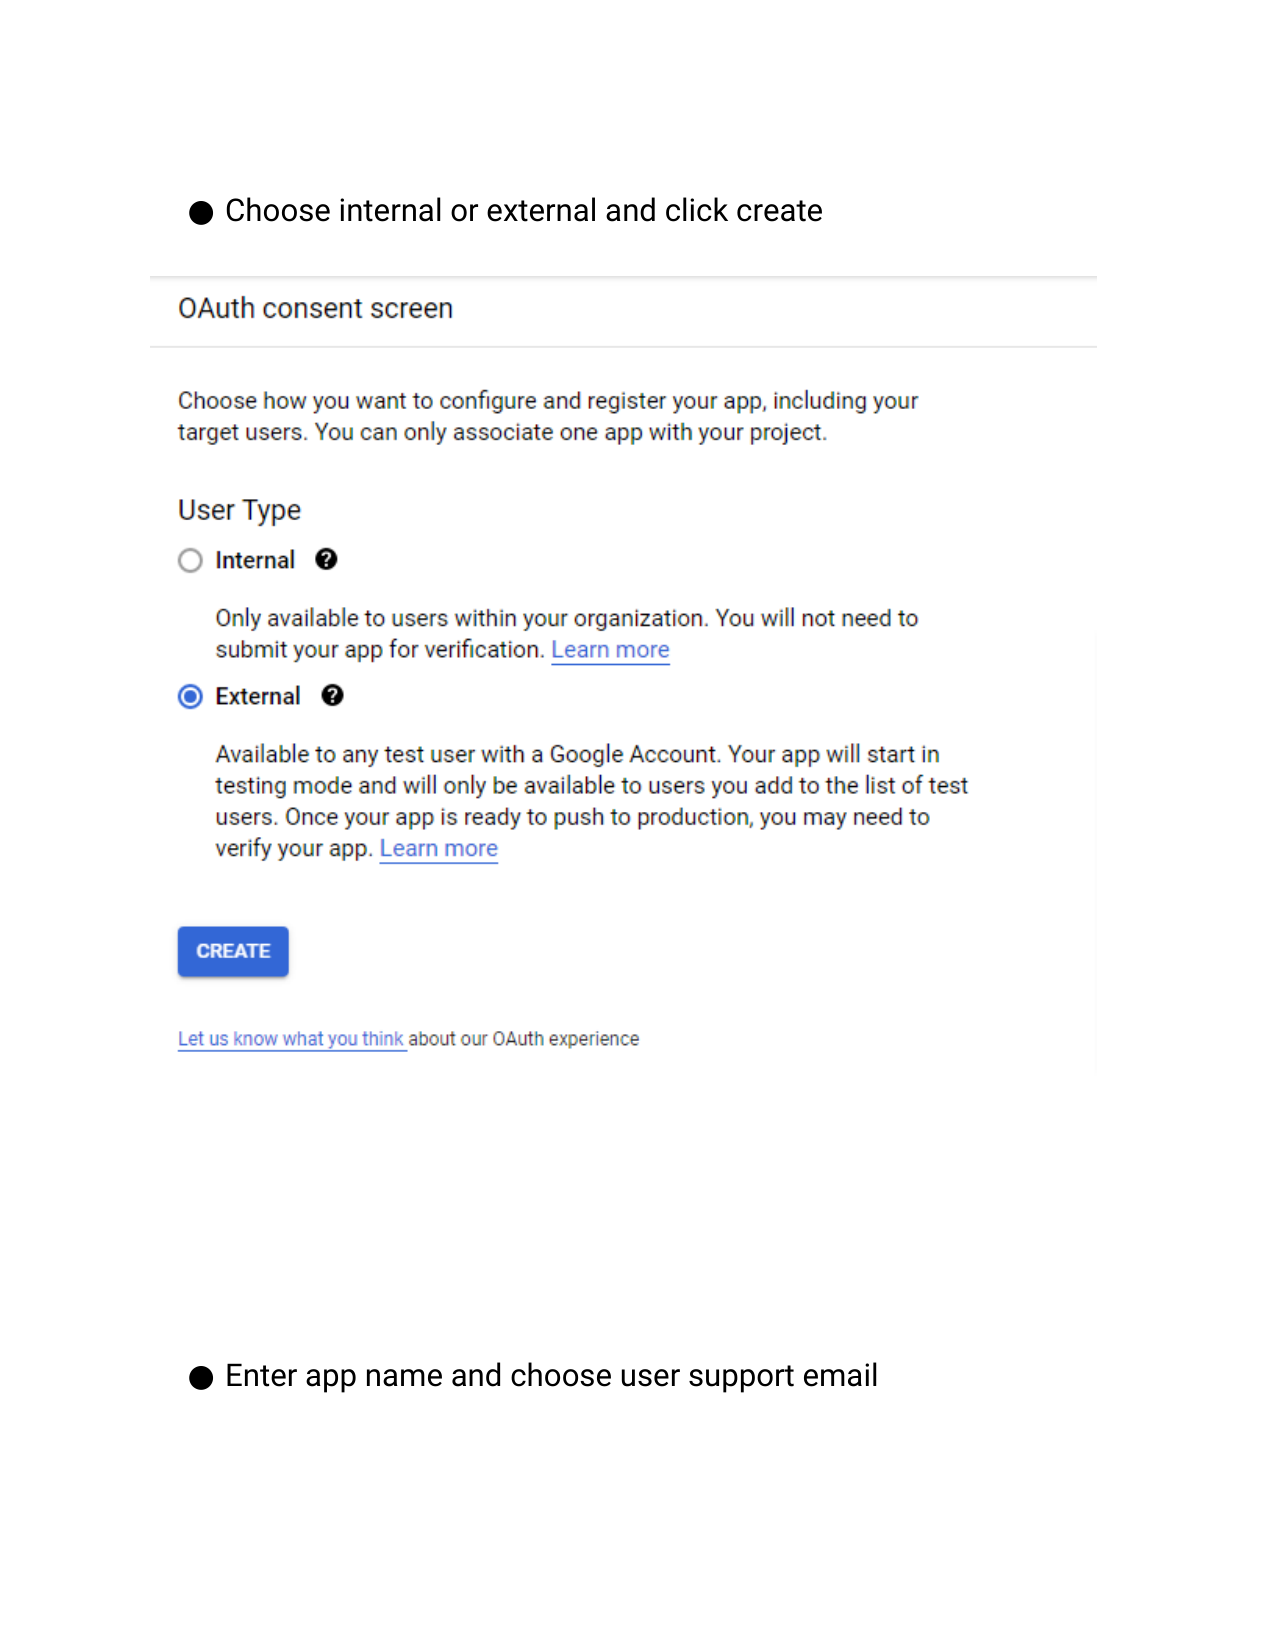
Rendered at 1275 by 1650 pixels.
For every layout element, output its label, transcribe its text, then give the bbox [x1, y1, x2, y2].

picture [150, 276, 1097, 1102]
list Enter app name and choose user support email [187, 1358, 1125, 1394]
list Choose internal or external and click create [187, 192, 1125, 229]
